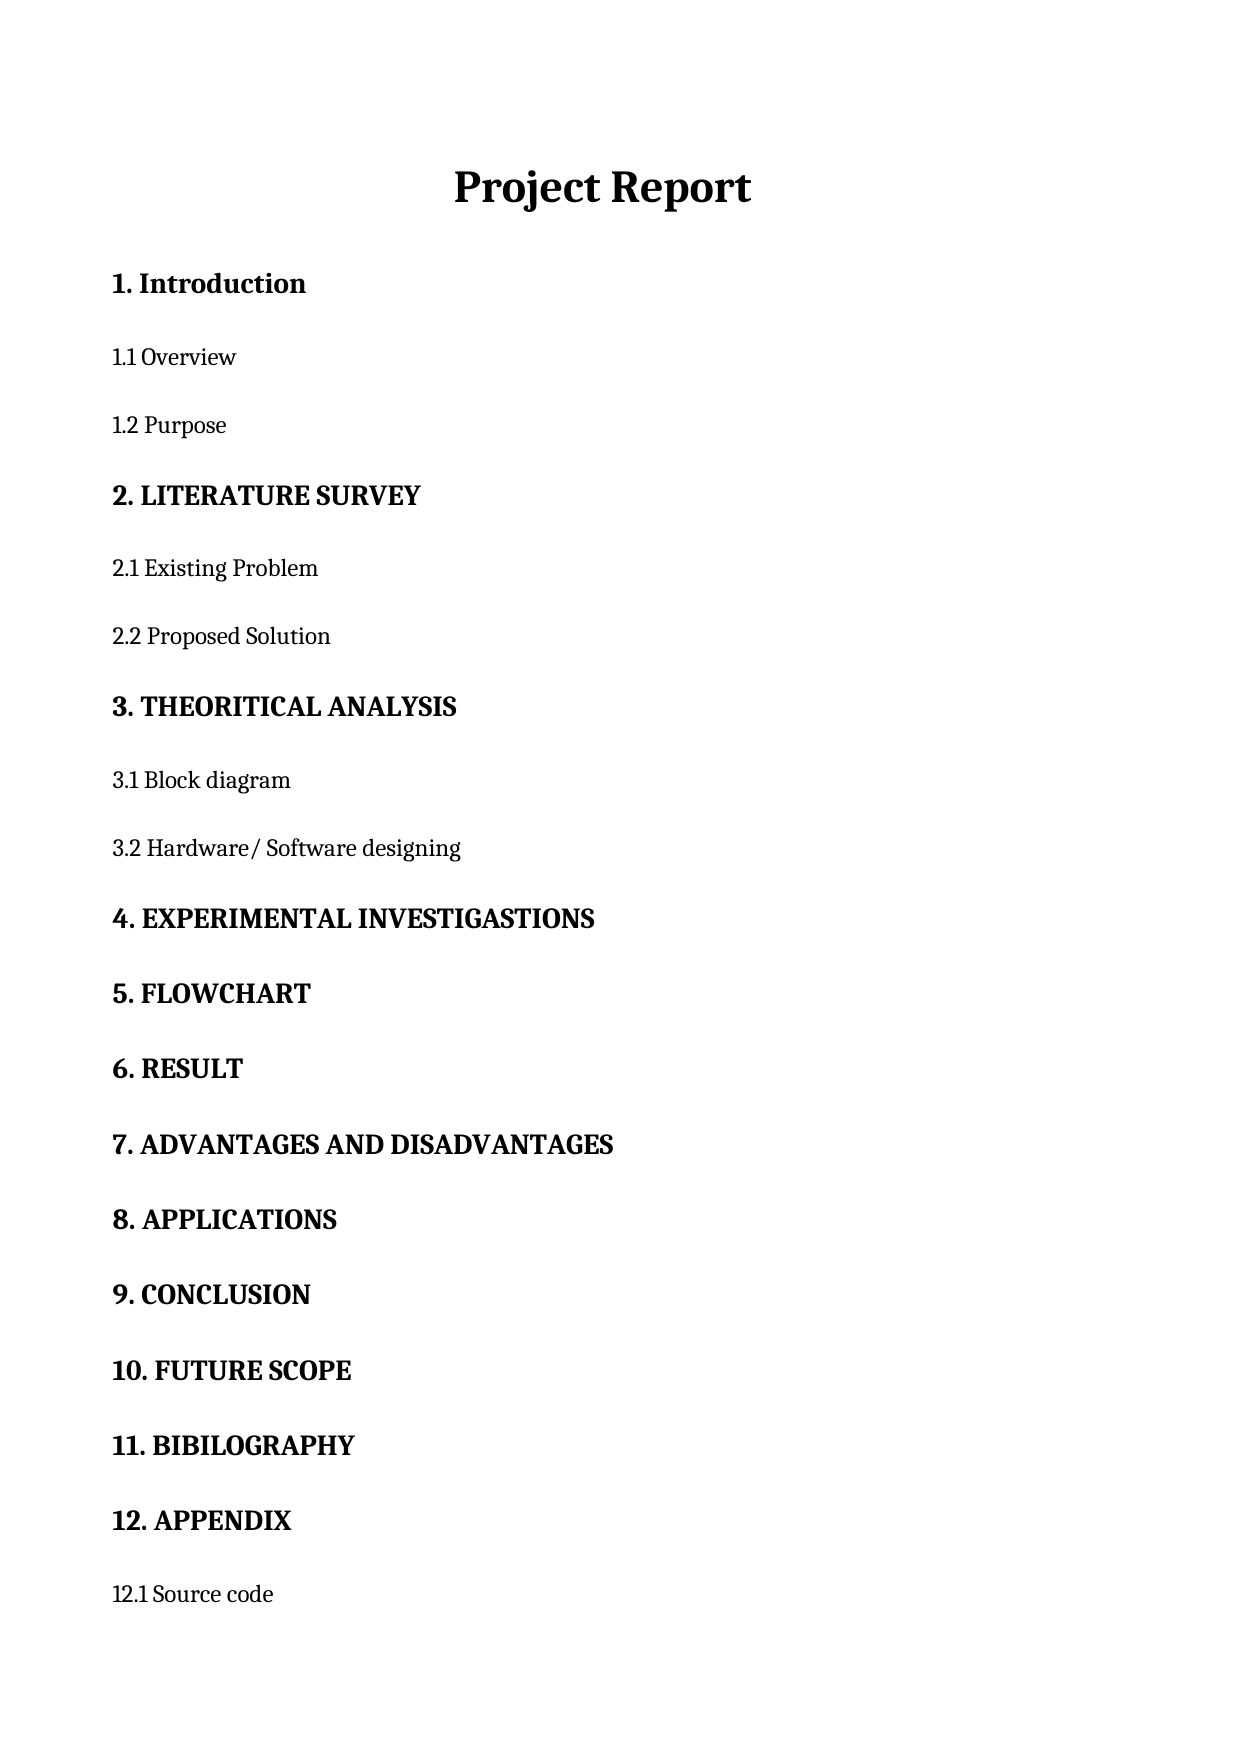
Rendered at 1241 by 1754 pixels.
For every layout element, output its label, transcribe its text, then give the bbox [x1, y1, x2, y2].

text 2.1 Existing Problem [75, 554, 1165, 583]
text 3.2 Hardware/ Software designing [75, 834, 1165, 862]
text 1.1 Overview [75, 342, 1165, 371]
text 10. FUTURE SCOPE [75, 1354, 1165, 1387]
text Project Report [75, 161, 1165, 213]
text 3.1 Block diagram [75, 766, 1165, 794]
text 7. ADVANTAGES AND DISADVANTAGES [75, 1128, 1165, 1161]
text 6. RESULT [75, 1052, 1165, 1086]
text 8. APPLICATIONS [75, 1203, 1165, 1237]
text 12. APPENDIX [75, 1504, 1165, 1538]
text 2.2 Proposed Solution [75, 622, 1165, 651]
text 3. THEORITICAL ANALYSIS [75, 690, 1165, 724]
text 4. EXPERIMENTAL INVESTIGASTIONS [75, 902, 1165, 935]
text 2. LITERATURE SURVEY [75, 479, 1165, 512]
text 1. Introduction [75, 267, 1165, 301]
text 12.1 Source code [75, 1580, 1165, 1608]
text 9. CONCLUSION [75, 1278, 1165, 1312]
text 5. FLOWCHART [75, 977, 1165, 1011]
text 11. BIBILOGRAPHY [75, 1429, 1165, 1463]
text 1.2 Purpose [75, 411, 1165, 439]
